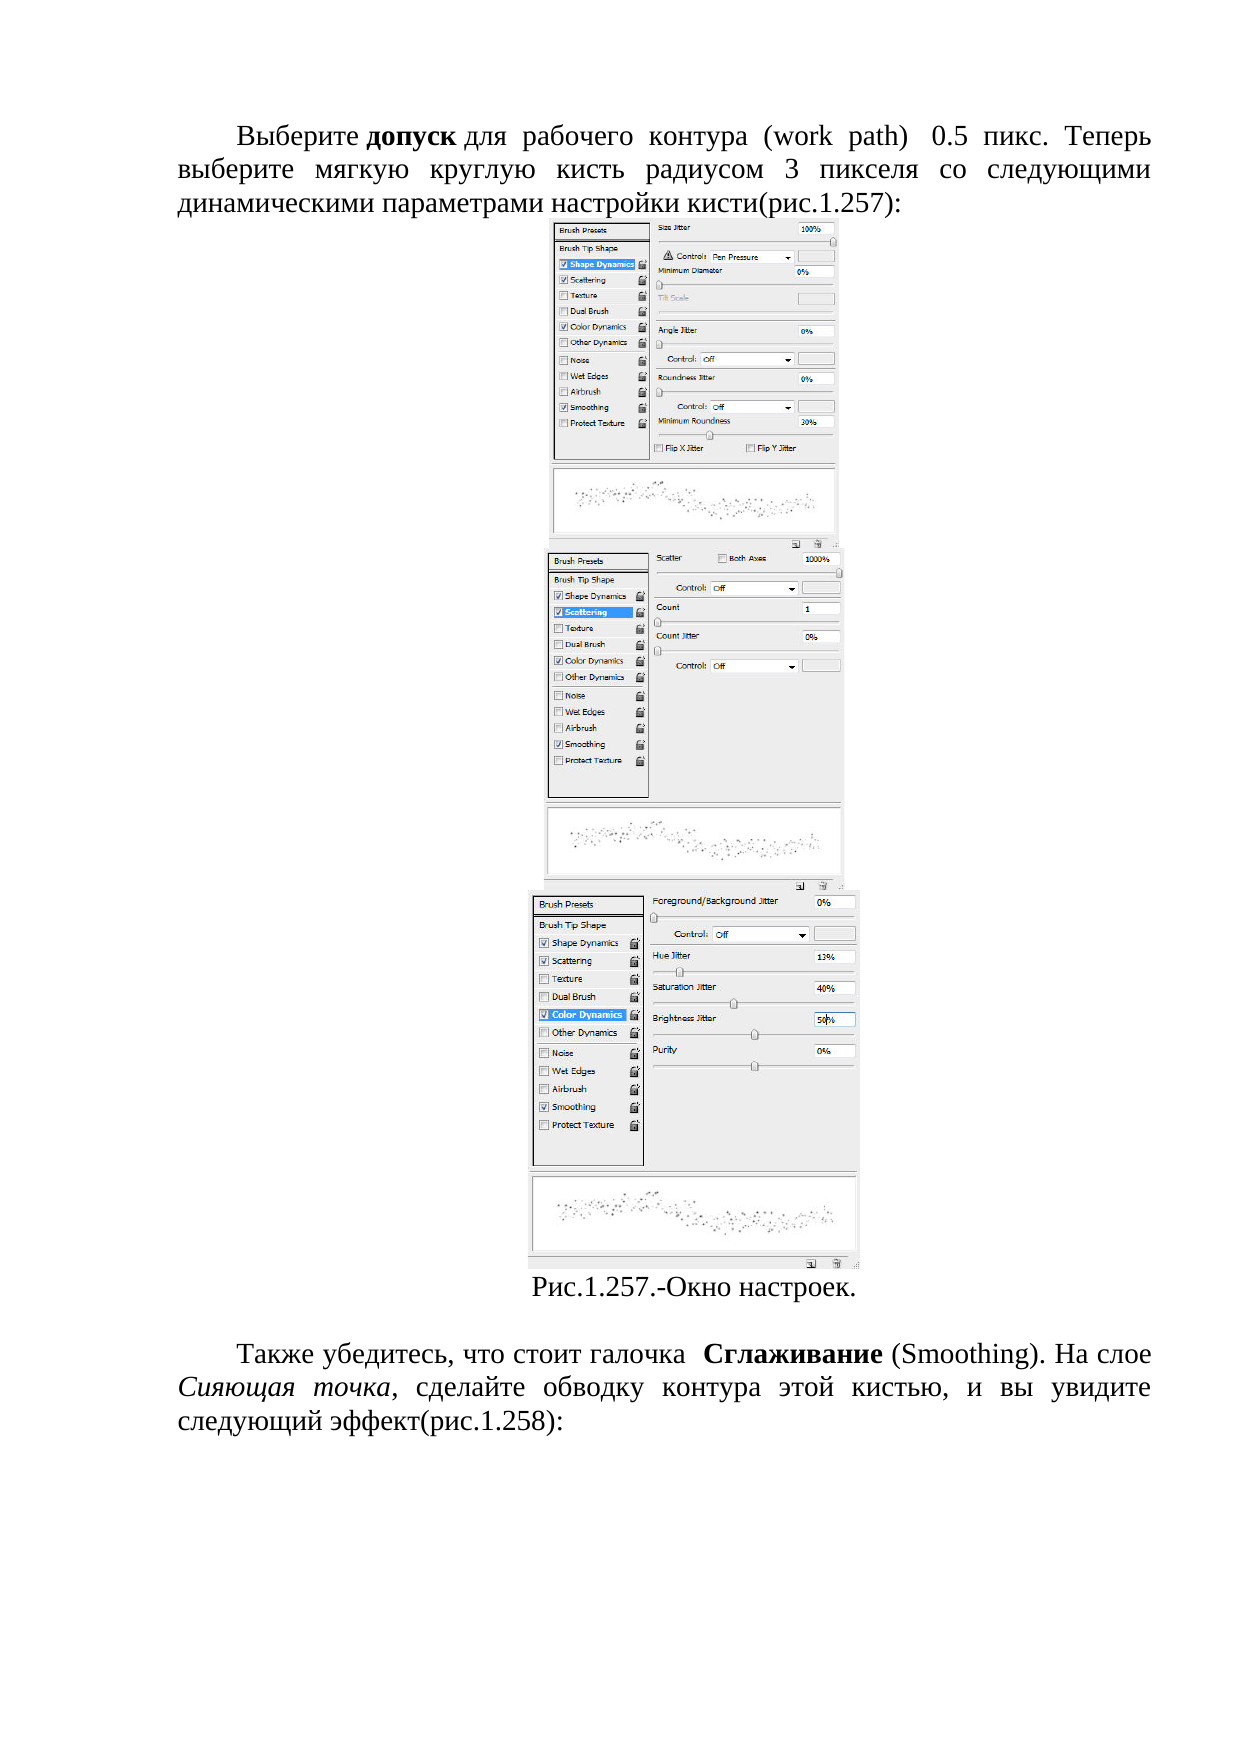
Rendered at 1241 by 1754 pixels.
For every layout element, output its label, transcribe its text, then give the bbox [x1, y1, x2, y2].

text Рис.1.257.-Окно настроек. [177, 1269, 1152, 1302]
picture [527, 218, 861, 1269]
text Выберите допуск для рабочего контура (work path) 0.5 пикс. Теперь выберите мягкую круглую кисть радиусом 3 пикселя со следующими динамическими параметрами настройки кисти(рис.1.257): [177, 118, 1152, 219]
text Также убедитесь, что стоит галочка Сглаживание (Smoothing). На слое Сияющая точка, сделайте обводку контура этой кистью, и вы увидите следующий эффект(рис.1.258): [177, 1336, 1152, 1436]
